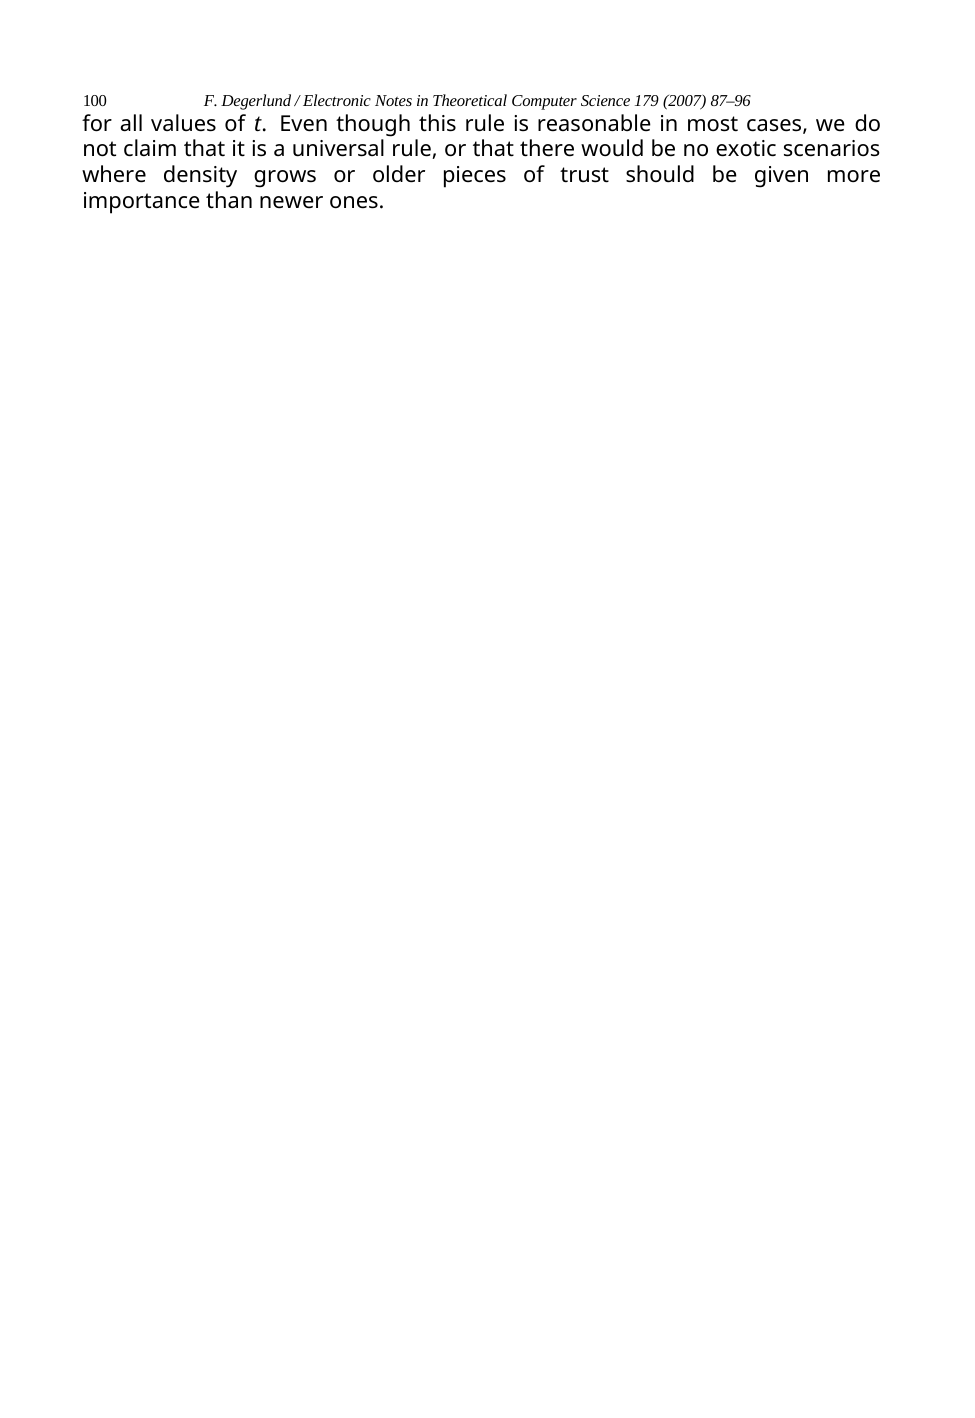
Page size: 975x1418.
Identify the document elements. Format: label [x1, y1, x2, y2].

text [82, 110, 881, 215]
